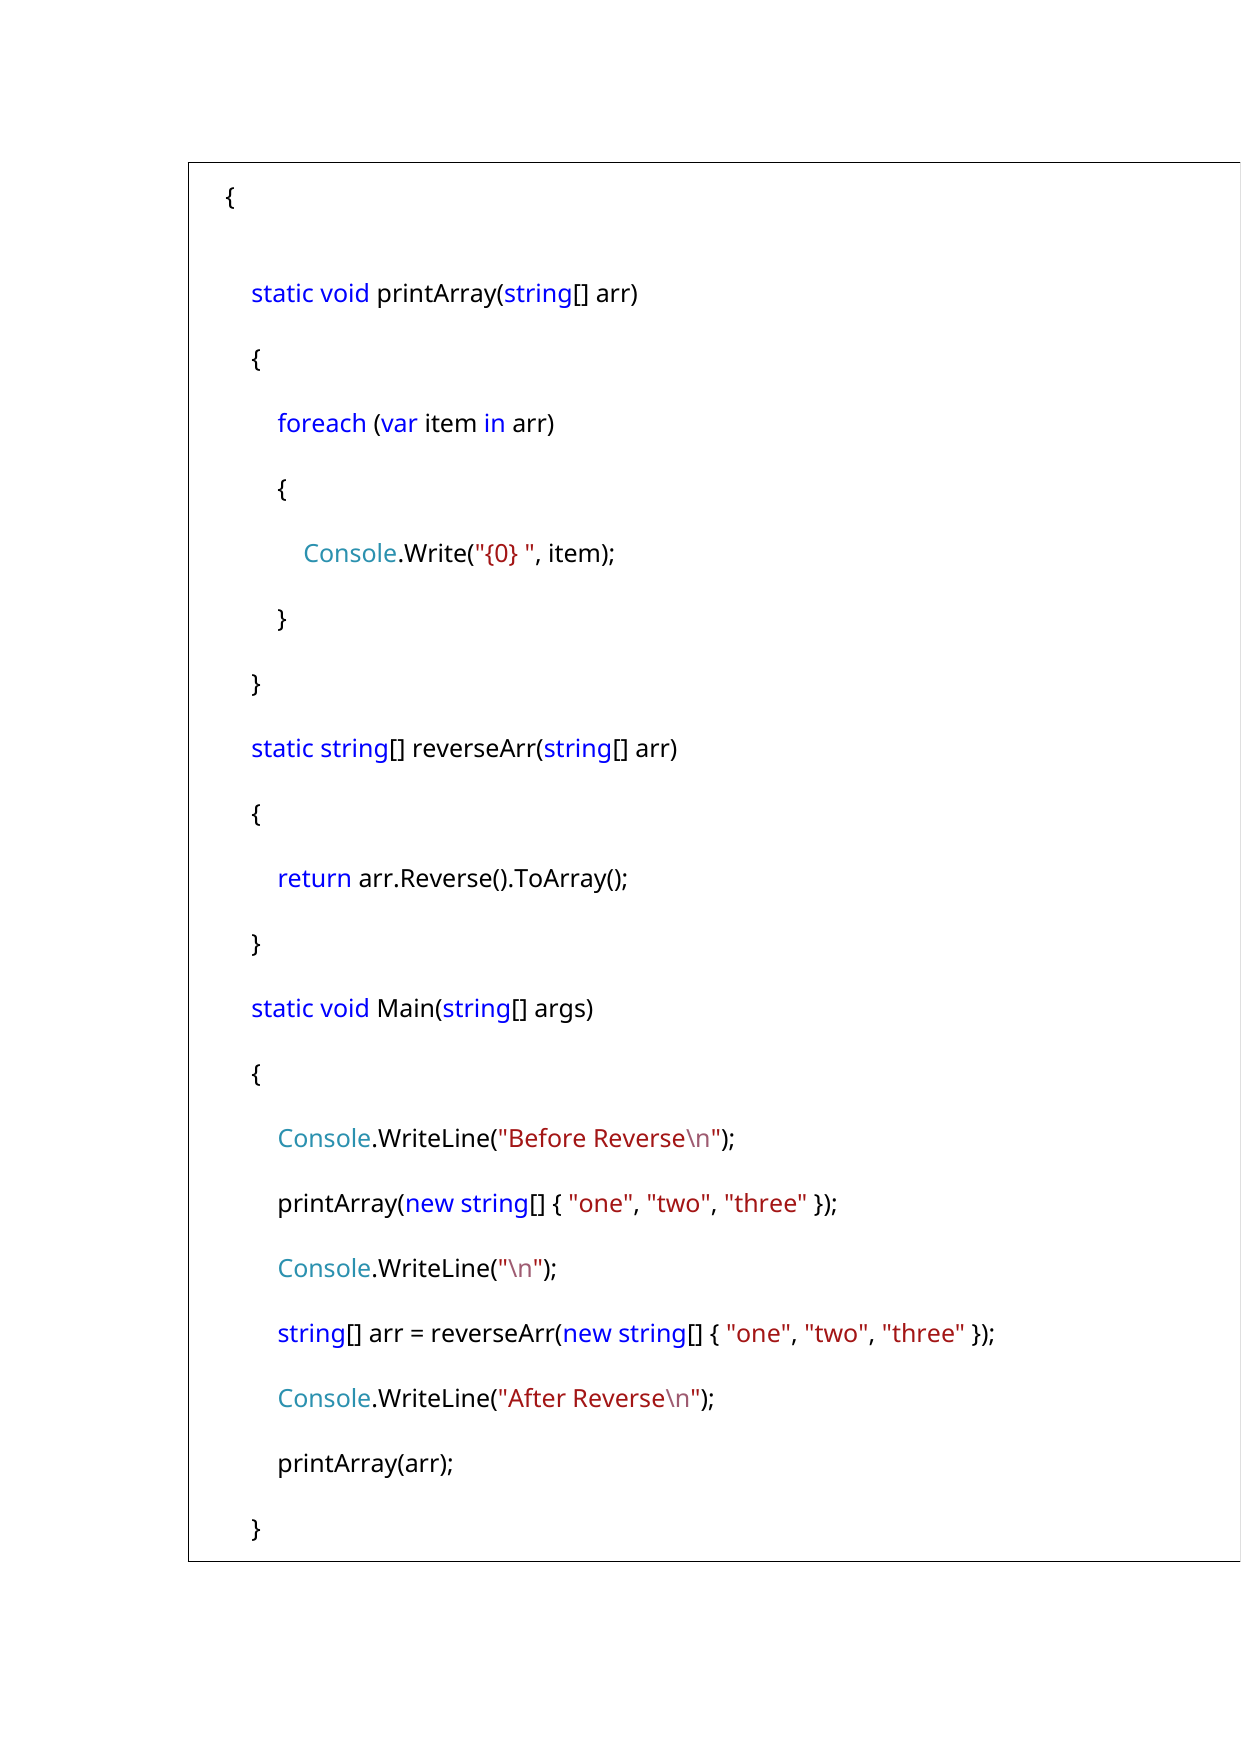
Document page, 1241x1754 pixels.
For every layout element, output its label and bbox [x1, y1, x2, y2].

table_header [189, 163, 1240, 1561]
